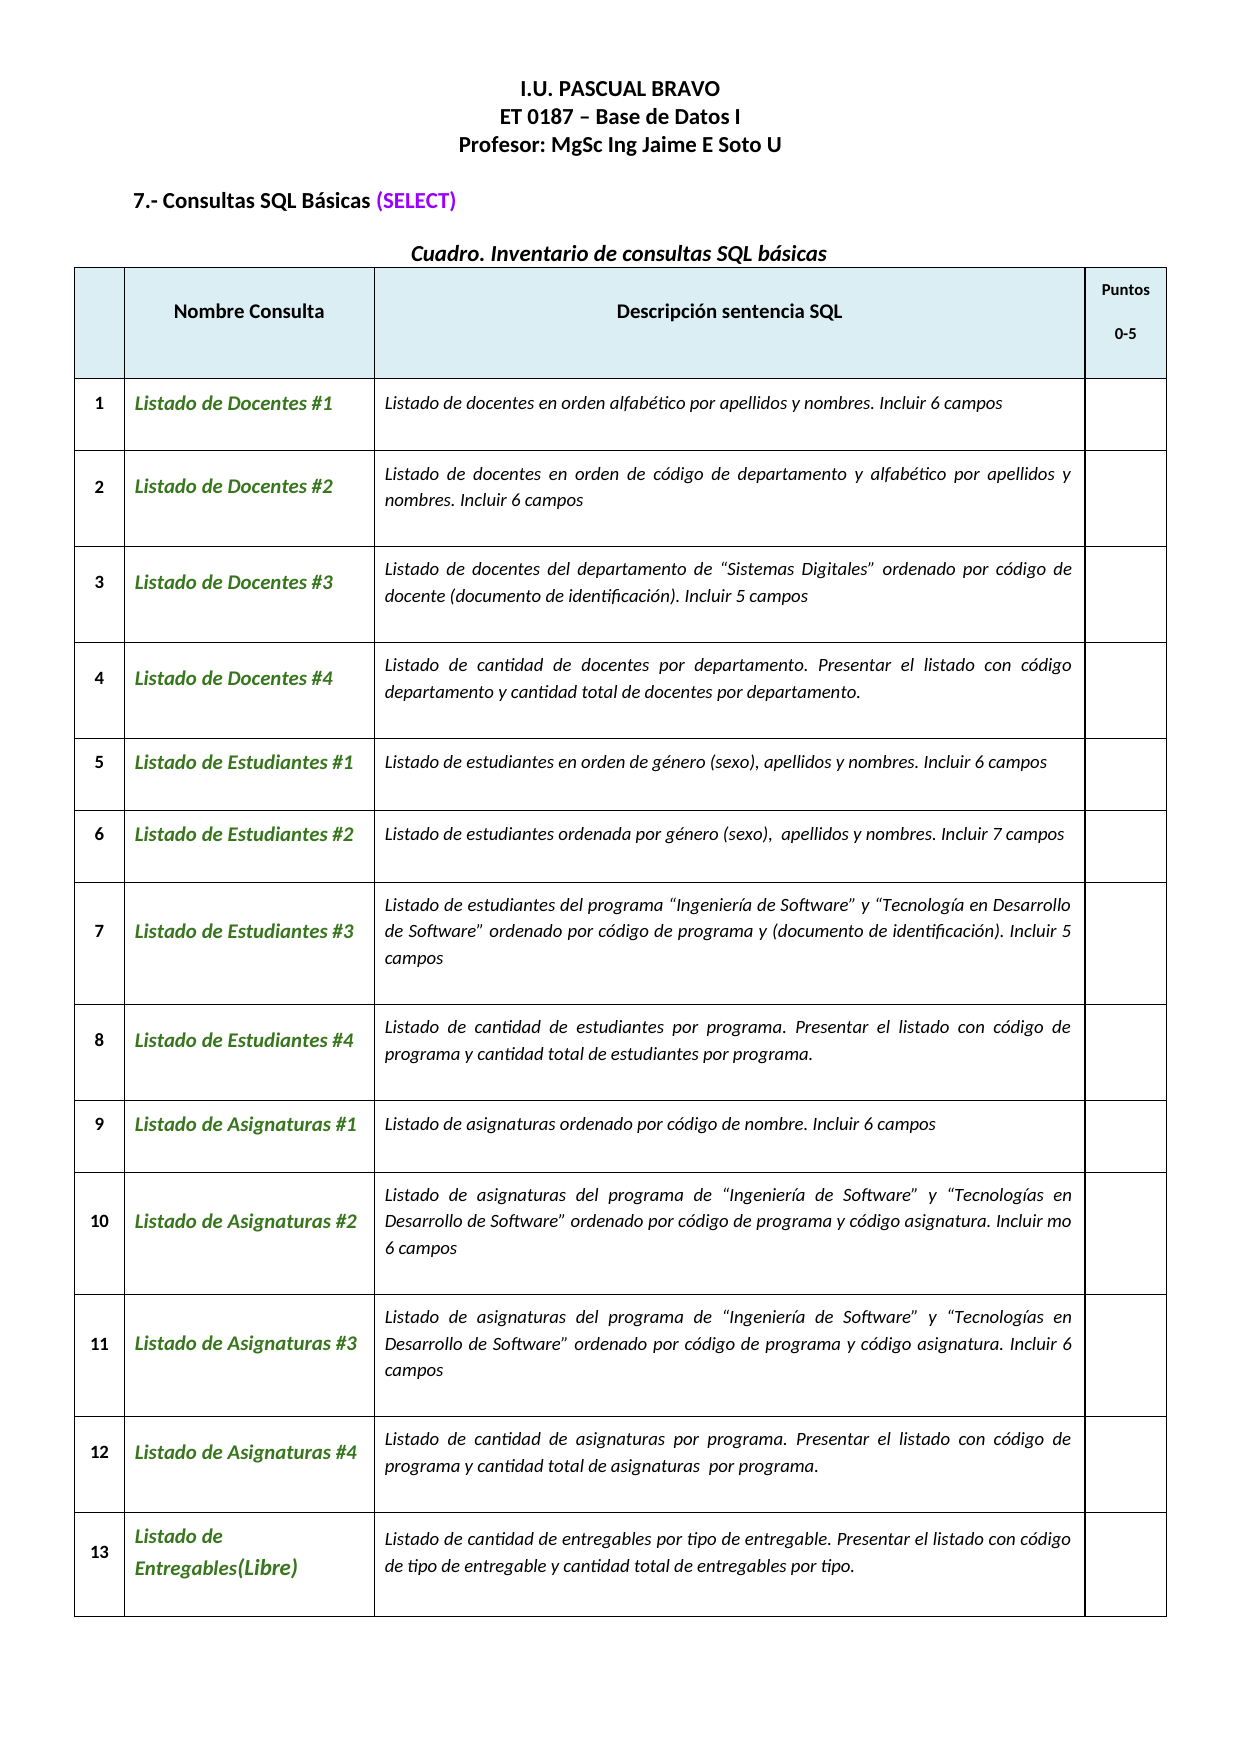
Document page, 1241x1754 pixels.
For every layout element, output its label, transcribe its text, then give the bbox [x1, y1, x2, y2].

table_cell [1086, 1513, 1166, 1616]
table_cell Listado de Docentes #2 [125, 451, 374, 546]
table_cell Listado de Asignaturas #4 [125, 1417, 374, 1512]
table_cell Listado de Estudiantes #2 [125, 811, 374, 882]
table_cell Listado de Docentes #1 [125, 379, 374, 450]
table_cell 11 [75, 1295, 124, 1416]
table_cell [1086, 547, 1166, 642]
table_header Descripción sentencia SQL [375, 268, 1084, 378]
table_cell [1086, 1295, 1166, 1416]
table_cell Listado de asignaturas del programa de “Ingeniería de Software” y “Tecnologías en Desarrollo de Software” ordenado por código de programa y código asignatura. Incluir 6 campos [375, 1295, 1084, 1416]
table_cell 3 [75, 547, 124, 642]
table_cell [1086, 811, 1166, 882]
table_cell 7 [75, 883, 124, 1004]
table_cell [1086, 739, 1166, 810]
table_cell Listado de docentes del departamento de “Sistemas Digitales” ordenado por código de docente (documento de identificación). Incluir 5 campos [375, 547, 1084, 642]
table_cell Listado de cantidad de asignaturas por programa. Presentar el listado con código de programa y cantidad total de asignaturas por programa. [375, 1417, 1084, 1512]
table_cell [1086, 379, 1166, 450]
table_cell Listado de estudiantes ordenada por género (sexo), apellidos y nombres. Incluir 7 campos [375, 811, 1084, 882]
table_cell Listado de Entregables(Libre) [125, 1513, 374, 1616]
table_cell Listado de cantidad de estudiantes por programa. Presentar el listado con código de programa y cantidad total de estudiantes por programa. [375, 1005, 1084, 1100]
table_cell [1086, 1417, 1166, 1512]
table_cell [1086, 643, 1166, 738]
table_cell 6 [75, 811, 124, 882]
table_cell Listado de Asignaturas #3 [125, 1295, 374, 1416]
table_cell Listado de Asignaturas #2 [125, 1173, 374, 1294]
table_cell 10 [75, 1173, 124, 1294]
table_cell [1086, 1173, 1166, 1294]
table_cell 9 [75, 1101, 124, 1172]
table_cell [1086, 1005, 1166, 1100]
table_header [75, 268, 124, 378]
table_cell Listado de cantidad de entregables por tipo de entregable. Presentar el listado con código de tipo de entregable y cantidad total de entregables por tipo. [375, 1513, 1084, 1616]
table_cell 1 [75, 379, 124, 450]
table_cell 4 [75, 643, 124, 738]
table_cell Listado de estudiantes del programa “Ingeniería de Software” y “Tecnología en Desarrollo de Software” ordenado por código de programa y (documento de identificación). Incluir 5 campos [375, 883, 1084, 1004]
table_header Puntos 0-5 [1086, 268, 1166, 378]
table_cell Listado de Docentes #4 [125, 643, 374, 738]
table_cell [1086, 451, 1166, 546]
table_cell 5 [75, 739, 124, 810]
table_cell Listado de docentes en orden alfabético por apellidos y nombres. Incluir 6 campos [375, 379, 1084, 450]
table_cell Listado de Asignaturas #1 [125, 1101, 374, 1172]
table_cell Listado de Docentes #3 [125, 547, 374, 642]
table_cell 12 [75, 1417, 124, 1512]
table_cell 13 [75, 1513, 124, 1616]
table_cell Listado de asignaturas del programa de “Ingeniería de Software” y “Tecnologías en Desarrollo de Software” ordenado por código de programa y código asignatura. Incluir mo 6 campos [375, 1173, 1084, 1294]
table_cell Listado de docentes en orden de código de departamento y alfabético por apellidos y nombres. Incluir 6 campos [375, 451, 1084, 546]
table_cell [1086, 1101, 1166, 1172]
table_cell Listado de cantidad de docentes por departamento. Presentar el listado con código departamento y cantidad total de docentes por departamento. [375, 643, 1084, 738]
text 7.- Consultas SQL Básicas (SELECT) [133, 186, 1107, 214]
table_header Nombre Consulta [125, 268, 374, 378]
table_cell Listado de asignaturas ordenado por código de nombre. Incluir 6 campos [375, 1101, 1084, 1172]
table_cell Listado de estudiantes en orden de género (sexo), apellidos y nombres. Incluir 6 campos [375, 739, 1084, 810]
table_cell Listado de Estudiantes #3 [125, 883, 374, 1004]
table_cell [1086, 883, 1166, 1004]
text Cuadro. Inventario de consultas SQL básicas [133, 239, 1107, 267]
table_cell Listado de Estudiantes #1 [125, 739, 374, 810]
table_cell 8 [75, 1005, 124, 1100]
table_cell 2 [75, 451, 124, 546]
table_cell Listado de Estudiantes #4 [125, 1005, 374, 1100]
